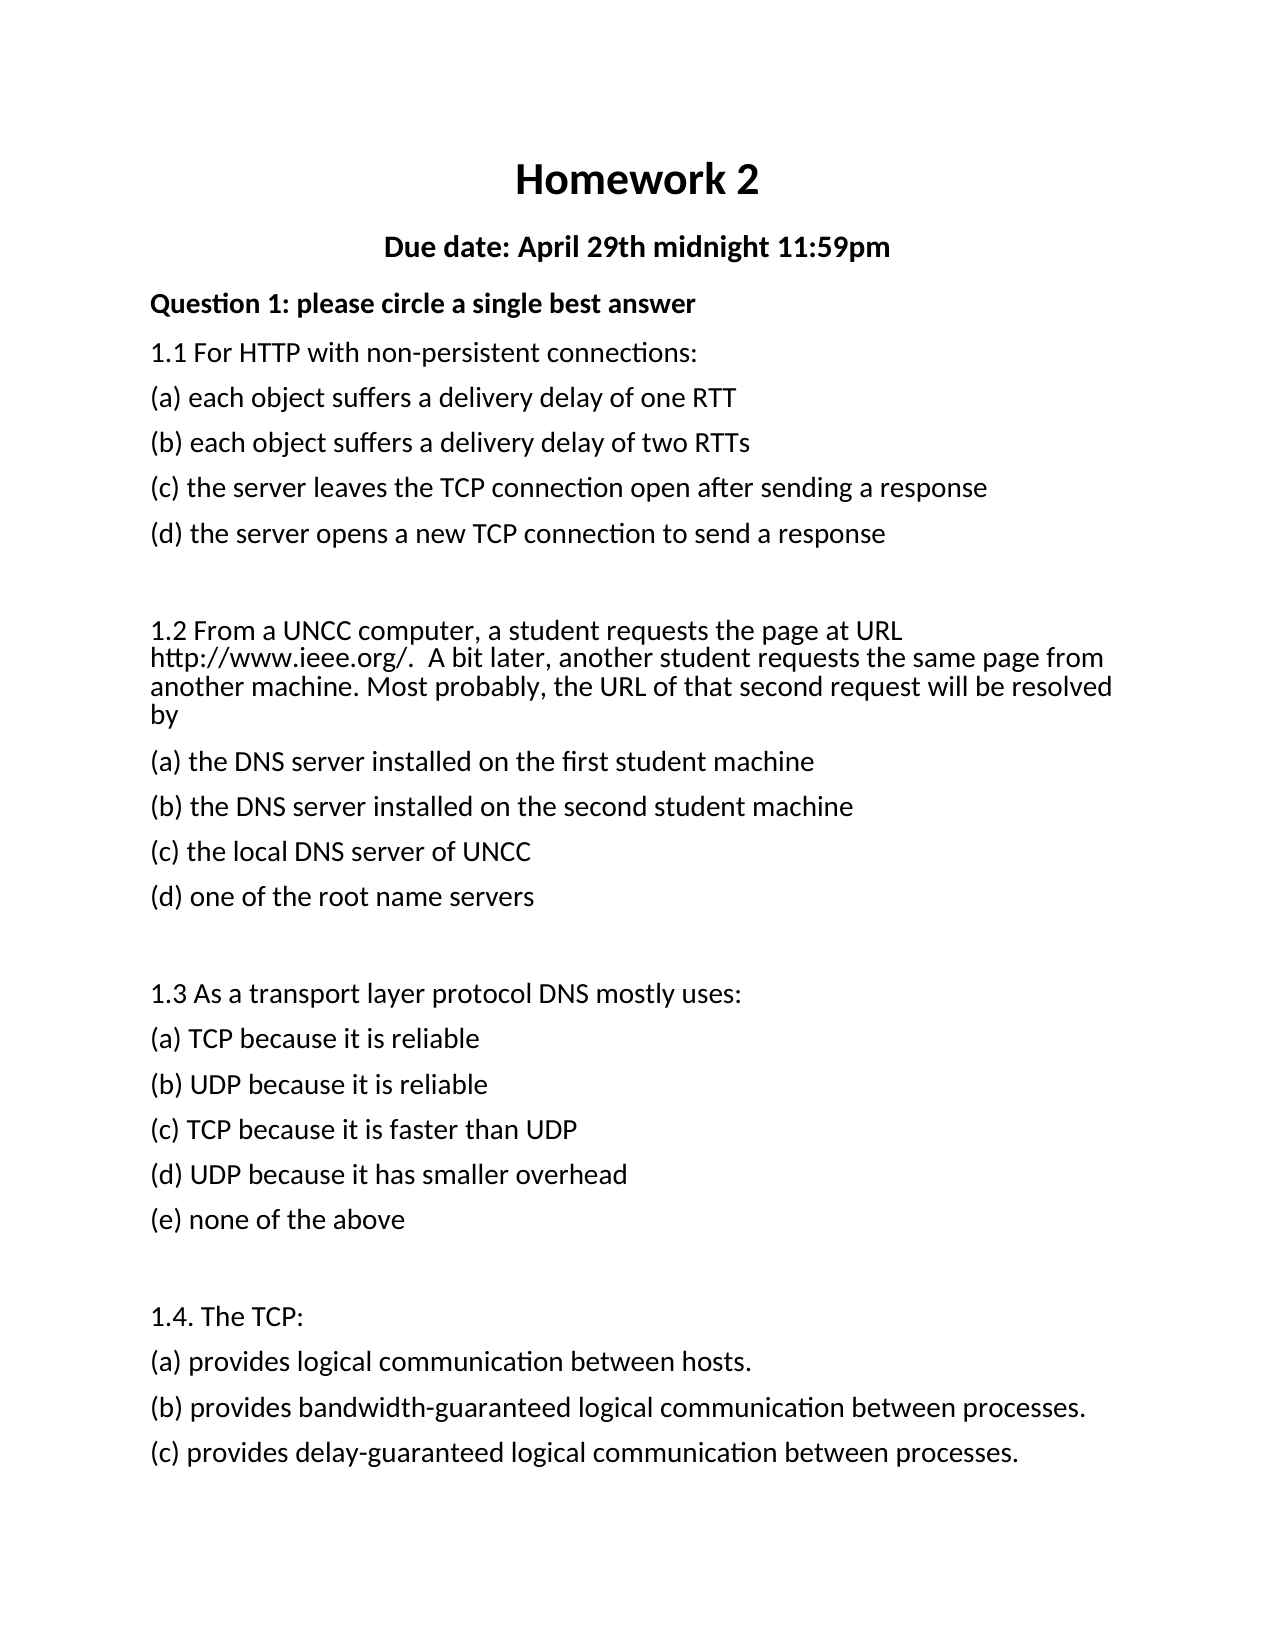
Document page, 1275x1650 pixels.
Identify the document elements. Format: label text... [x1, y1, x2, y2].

text (e) none of the above [150, 1207, 1125, 1235]
text (d) the server opens a new TCP connection to send a response [150, 520, 1125, 549]
text (a) the DNS server installed on the first student machine [150, 748, 1125, 777]
text 1.1 For HTTP with non-persistent connections: [150, 340, 1125, 368]
text Homework 2 [150, 150, 1125, 206]
text 1.4. The TCP: [150, 1304, 1125, 1332]
text (a) each object suffers a delivery delay of one RTT [150, 385, 1125, 413]
text (b) UDP because it is reliable [150, 1071, 1125, 1100]
text (b) the DNS server installed on the second student machine [150, 793, 1125, 822]
text (c) provides delay-guaranteed logical communication between processes. [150, 1439, 1125, 1468]
text (c) TCP because it is faster than UDP [150, 1116, 1125, 1145]
text (b) each object suffers a delivery delay of two RTTs [150, 430, 1125, 458]
text (b) provides bandwidth-guaranteed logical communication between processes. [150, 1394, 1125, 1423]
text 1.3 As a transport layer protocol DNS mostly uses: [150, 981, 1125, 1009]
text (d) UDP because it has smaller overhead [150, 1162, 1125, 1190]
text (a) provides logical communication between hosts. [150, 1349, 1125, 1378]
text (a) TCP because it is reliable [150, 1026, 1125, 1055]
text Question 1: please circle a single best answer [150, 285, 1125, 320]
text (c) the local DNS server of UNCC [150, 839, 1125, 867]
text (c) the server leaves the TCP connection open after sending a response [150, 475, 1125, 504]
text Due date: April 29th midnight 11:59pm [150, 227, 1125, 265]
text (d) one of the root name servers [150, 884, 1125, 912]
text 1.2 From a UNCC computer, a student requests the page at URL http://www.ieee.org/. A bit later, another student requests the same page from another machine. Most probably, the URL of that second request will be resolved by [150, 618, 1125, 732]
